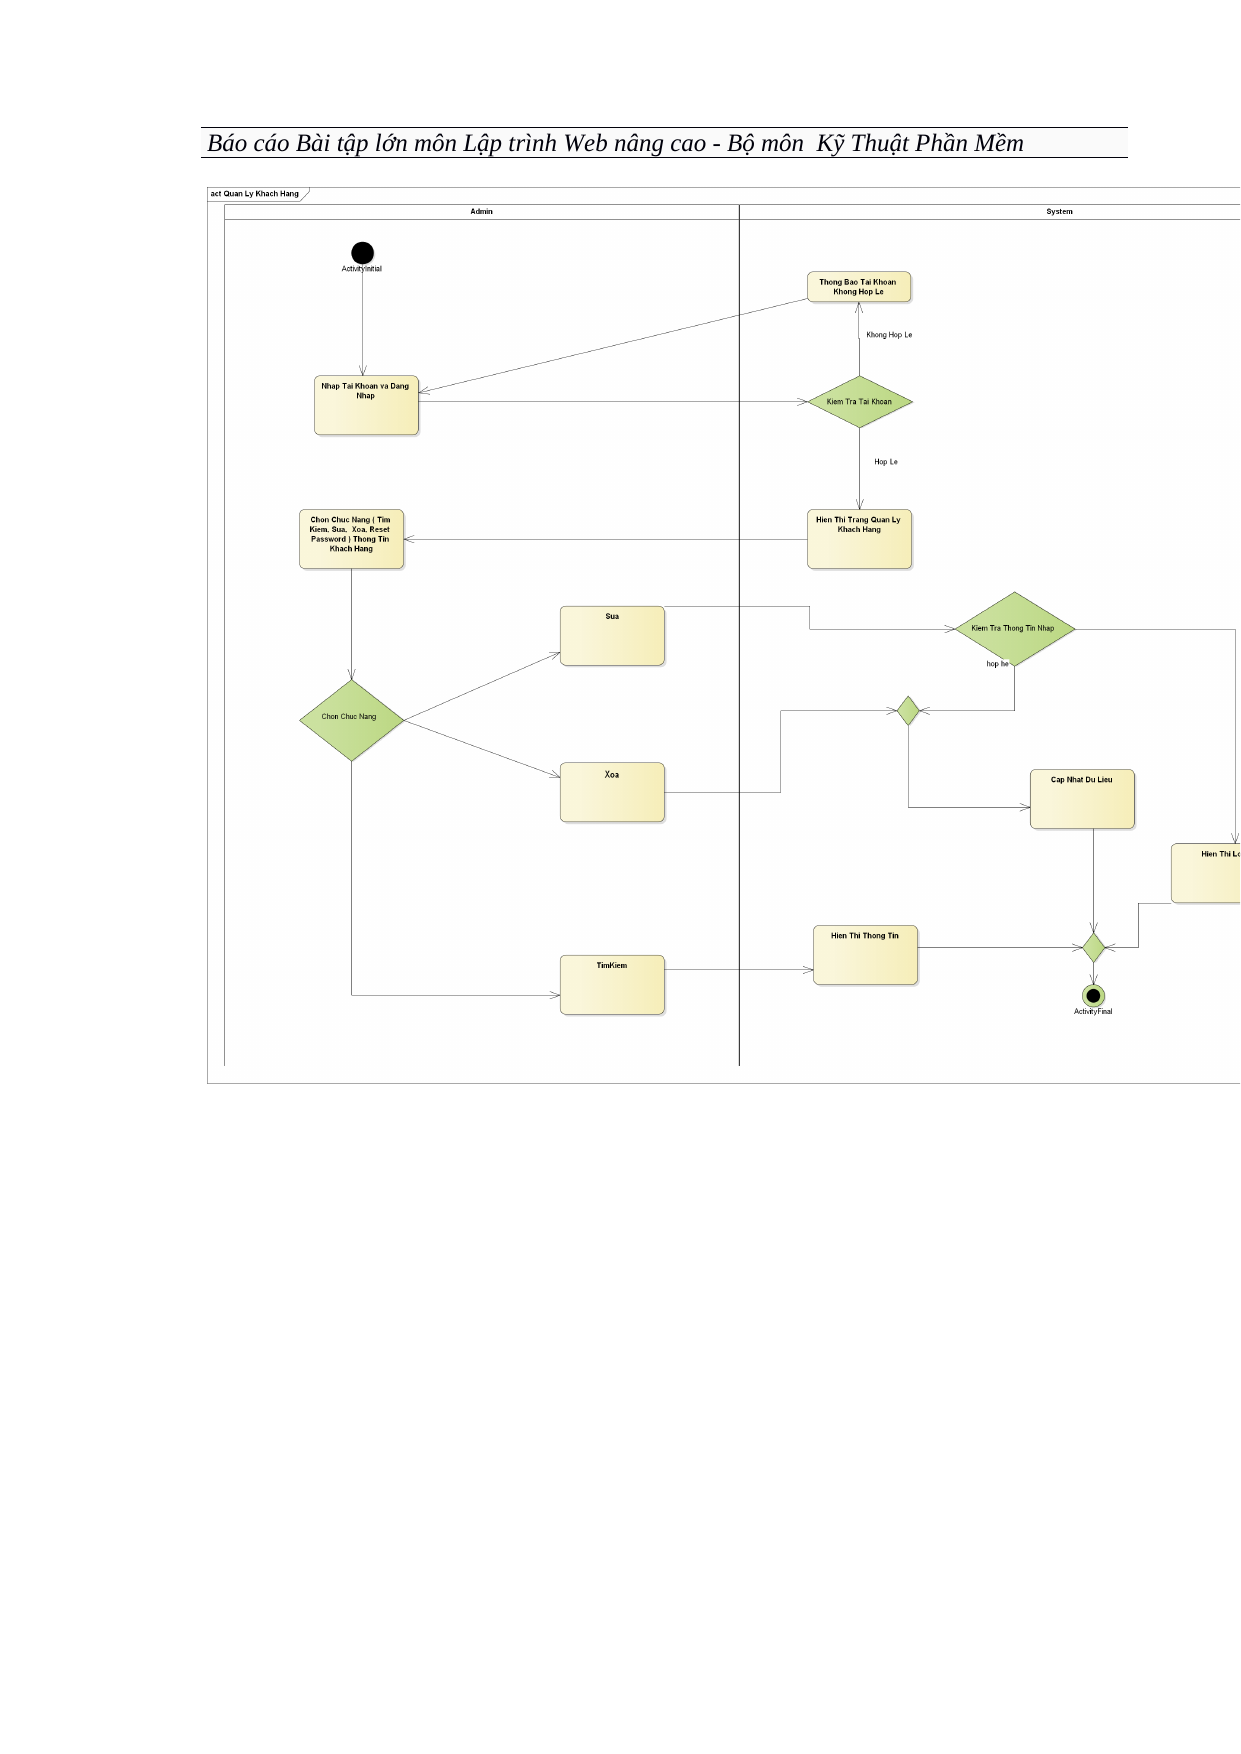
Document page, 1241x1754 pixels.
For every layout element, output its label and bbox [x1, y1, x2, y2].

picture [206, 186, 1241, 1084]
